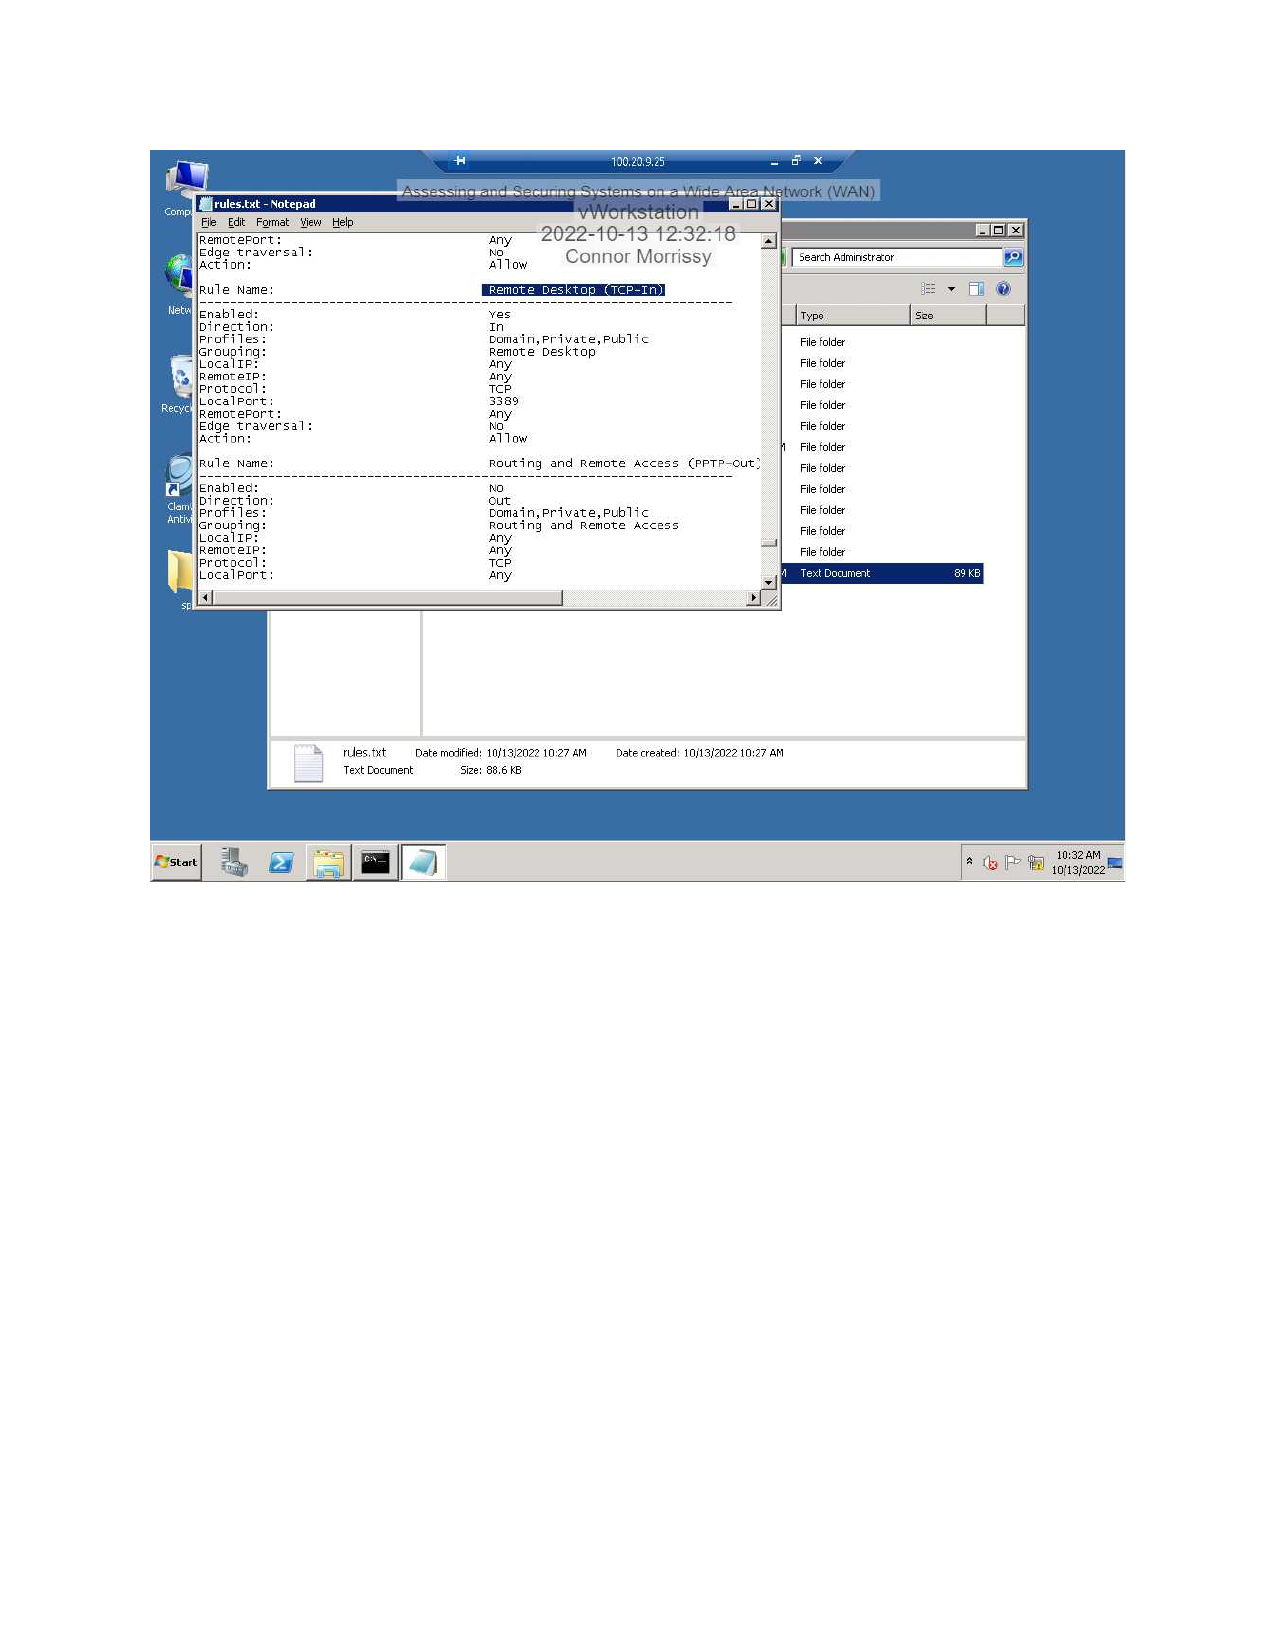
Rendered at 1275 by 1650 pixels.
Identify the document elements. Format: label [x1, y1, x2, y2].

picture [150, 150, 1125, 882]
